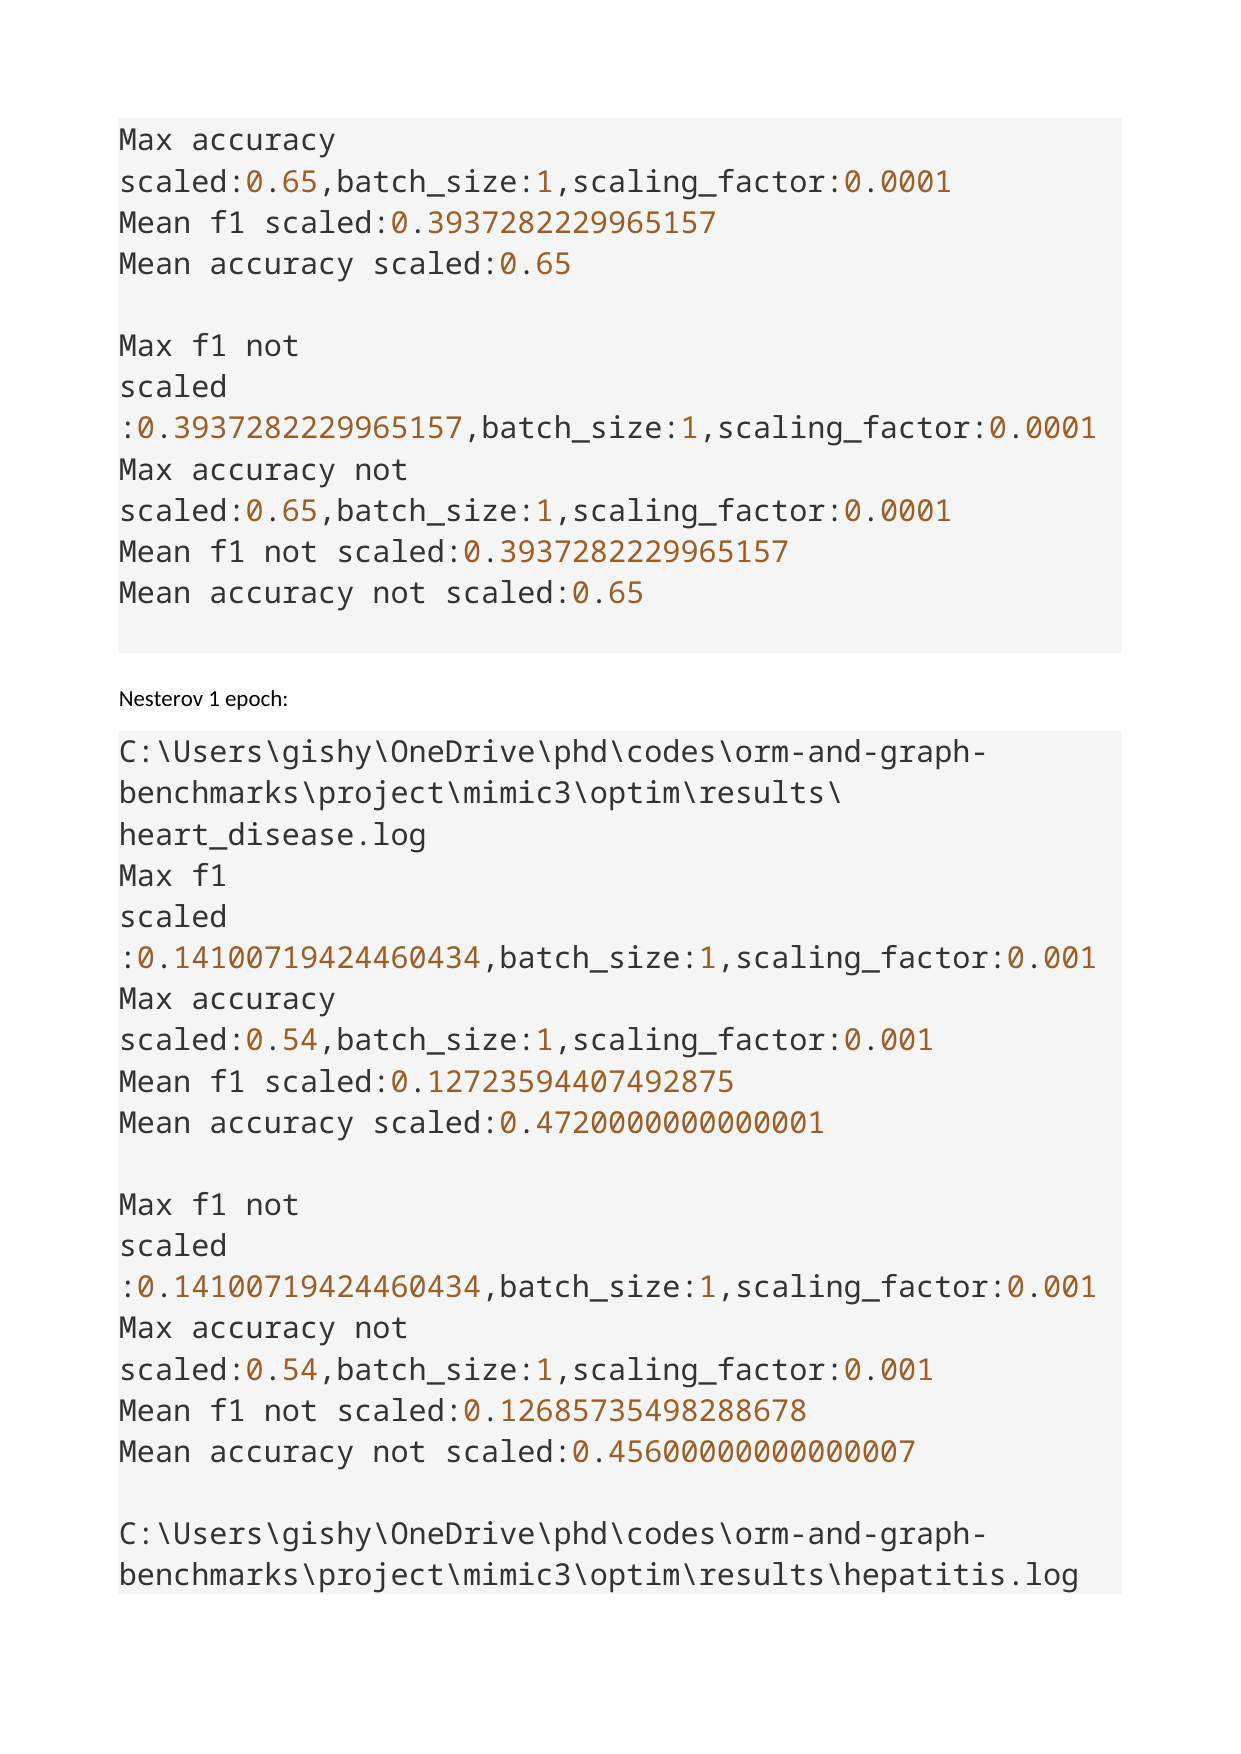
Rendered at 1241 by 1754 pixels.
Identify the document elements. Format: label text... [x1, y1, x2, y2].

text Nesterov 1 epoch: [118, 684, 1122, 712]
text Mean accuracy scaled:0.65 [118, 242, 1122, 283]
text Mean f1 not scaled:0.12685735498288678 [118, 1389, 1122, 1430]
text Mean accuracy not scaled:0.45600000000000007 [118, 1430, 1122, 1471]
text Max f1 not scaled:0.14100719424460434,batch_size:1,scaling_factor:0.001 [118, 1183, 1122, 1307]
text Mean accuracy not scaled:0.65 [118, 571, 1122, 612]
text Mean f1 scaled:0.12723594407492875 [118, 1060, 1122, 1101]
text Max accuracy scaled:0.65,batch_size:1,scaling_factor:0.0001 [118, 118, 1122, 201]
text Mean f1 not scaled:0.3937282229965157 [118, 530, 1122, 571]
text Max f1 scaled:0.14100719424460434,batch_size:1,scaling_factor:0.001 [118, 854, 1122, 977]
text C:\Users\gishy\OneDrive\phd\codes\orm-and-graph-benchmarks\project\mimic3\optim\results\hepatitis.log [118, 1512, 1122, 1594]
text Mean accuracy scaled:0.4720000000000001 [118, 1101, 1122, 1142]
text Max accuracy not scaled:0.65,batch_size:1,scaling_factor:0.0001 [118, 448, 1122, 530]
text Max f1 not scaled:0.3937282229965157,batch_size:1,scaling_factor:0.0001 [118, 324, 1122, 448]
text Max accuracy not scaled:0.54,batch_size:1,scaling_factor:0.001 [118, 1307, 1122, 1389]
text Max accuracy scaled:0.54,batch_size:1,scaling_factor:0.001 [118, 977, 1122, 1060]
text C:\Users\gishy\OneDrive\phd\codes\orm-and-graph-benchmarks\project\mimic3\optim\results\heart_disease.log [118, 731, 1122, 854]
text Mean f1 scaled:0.3937282229965157 [118, 201, 1122, 242]
